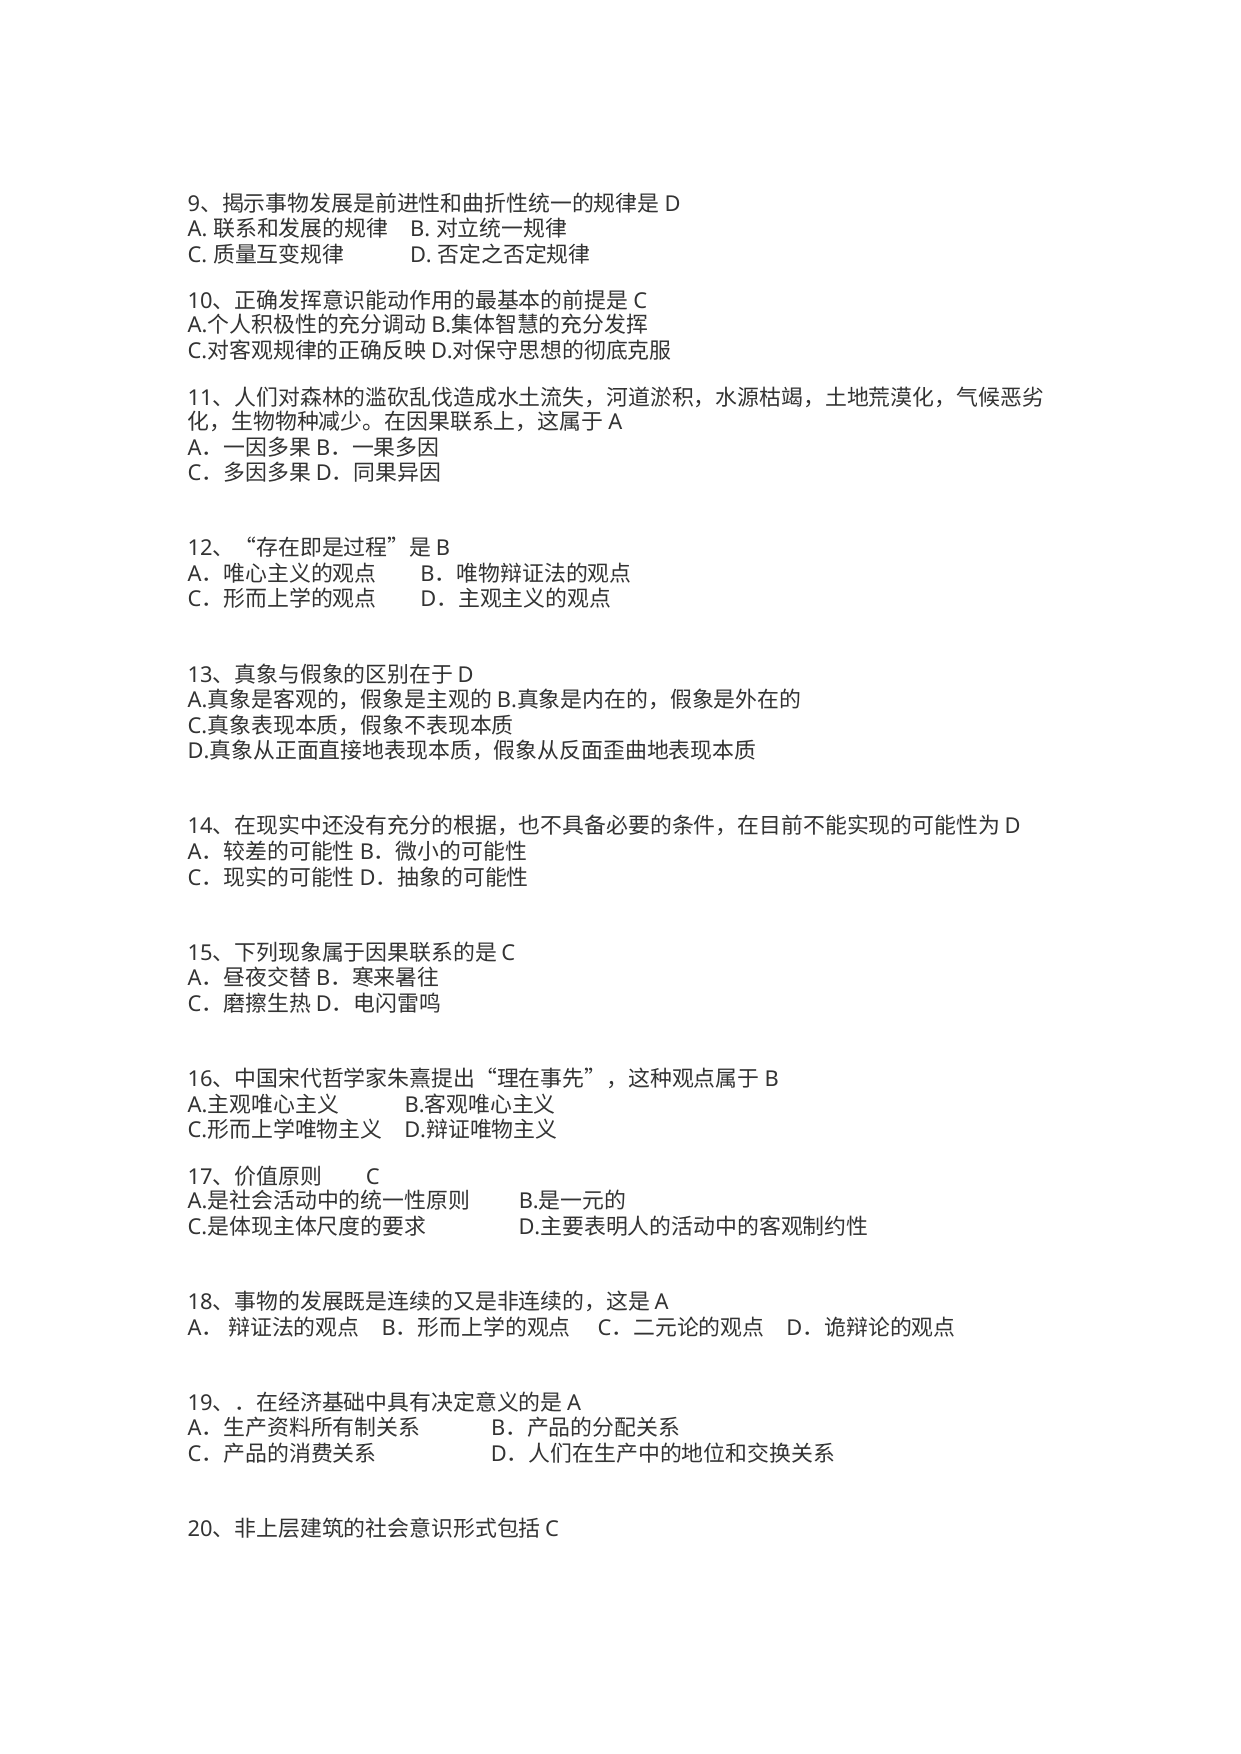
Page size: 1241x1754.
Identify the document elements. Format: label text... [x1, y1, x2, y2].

text 11、人们对森林的滥砍乱伐造成水土流失，河道淤积，水源枯竭，土地荒漠化，气候恶劣化，生物物种减少。在因果联系上，这属于 A A．一因多果 B．一果多因 C．多因多果 D．同果异因 [187, 385, 1053, 487]
text 19、．在经济基础中具有决定意义的是A A．生产资料所有制关系 B．产品的分配关系 C．产品的消费关系 D．人们在生产中的地位和交换关系 [187, 1361, 1053, 1468]
text 12、“存在即是过程”是B A．唯心主义的观点 B．唯物辩证法的观点 C．形而上学的观点 D．主观主义的观点 [187, 507, 1053, 613]
text 15、下列现象属于因果联系的是C A．昼夜交替 B．寒来暑往 C．磨擦生热 D．电闪雷鸣 [187, 911, 1053, 1018]
text 14、在现实中还没有充分的根据，也不具备必要的条件，在目前不能实现的可能性为D A．较差的可能性 B．微小的可能性 C．现实的可能性 D．抽象的可能性 [187, 785, 1053, 891]
text 13、真象与假象的区别在于D A.真象是客观的，假象是主观的 B.真象是内在的，假象是外在的 C.真象表现本质，假象不表现本质 D.真象从正面直接地表现本质，假象从反面歪曲地表现本质 [187, 633, 1053, 765]
text 18、事物的发展既是连续的又是非连续的，这是A A． 辩证法的观点 B．形而上学的观点 C．二元论的观点 D．诡辩论的观点 [187, 1261, 1053, 1341]
text 10、正确发挥意识能动作用的最基本的前提是 C A.个人积极性的充分调动 B.集体智慧的充分发挥 C.对客观规律的正确反映 D.对保守思想的彻底克服 [187, 288, 1053, 365]
text 16、中国宋代哲学家朱熹提出“理在事先”，这种观点属于 B A.主观唯心主义 B.客观唯心主义 C.形而上学唯物主义 D.辩证唯物主义 [187, 1038, 1053, 1144]
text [187, 1488, 1053, 1543]
text 9、揭示事物发展是前进性和曲折性统一的规律是 D A. 联系和发展的规律 B. 对立统一规律 C. 质量互变规律 D. 否定之否定规律 [187, 162, 1053, 268]
text 17、价值原则 C A.是社会活动中的统一性原则 B.是一元的 C.是体现主体尺度的要求 D.主要表明人的活动中的客观制约性 [187, 1164, 1053, 1241]
